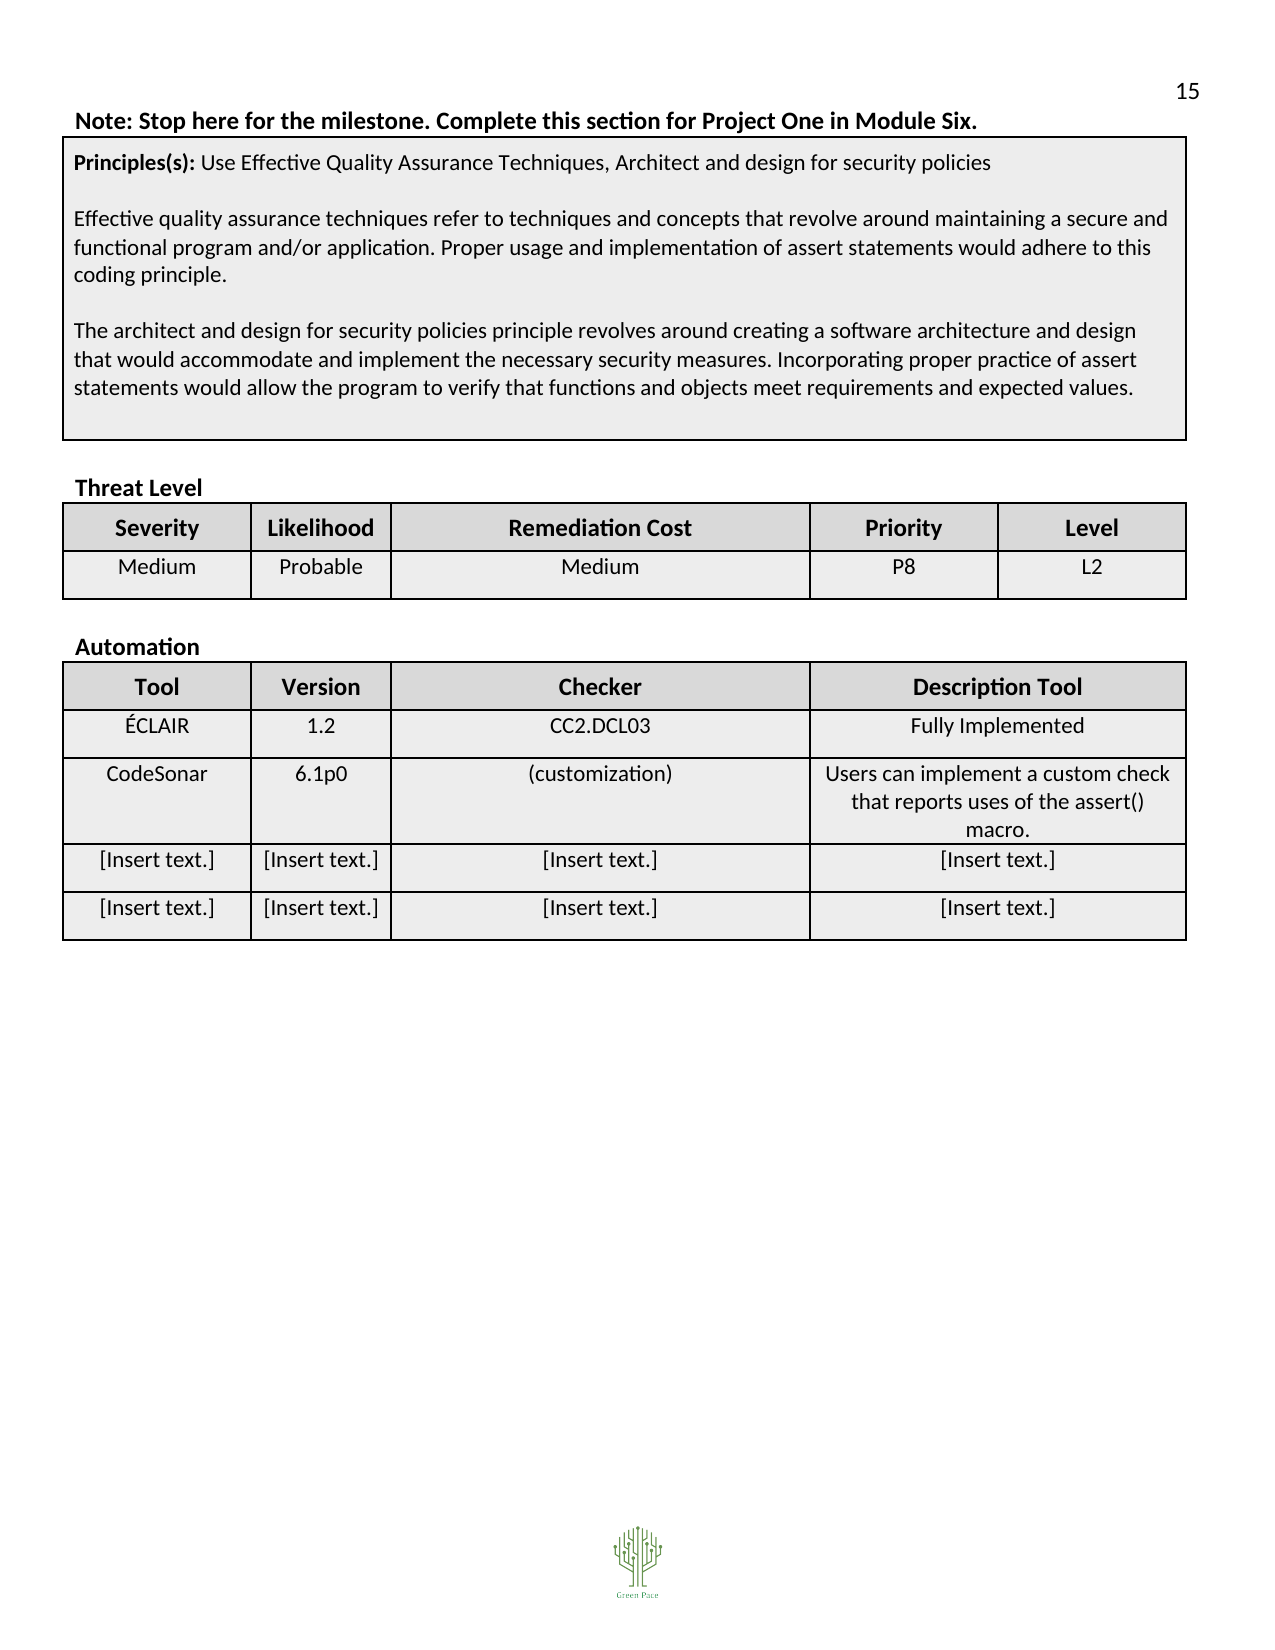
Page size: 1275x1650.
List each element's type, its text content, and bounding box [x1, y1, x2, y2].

table_cell Fully Implemented [811, 711, 1185, 757]
table_cell [Insert text.] [252, 893, 390, 939]
table_cell [Insert text.] [392, 845, 809, 891]
text Note: Stop here for the milestone. Complete this section for Project One in Module Six. [75, 106, 1200, 136]
table_cell [Insert text.] [811, 845, 1185, 891]
table_cell (customization) [392, 759, 809, 843]
table_cell ÉCLAIR [64, 711, 250, 757]
table_cell CodeSonar [64, 759, 250, 843]
picture [605, 1521, 670, 1606]
table_header Checker [392, 663, 809, 709]
table_header Principles(s): Use Effective Quality Assurance Techniques, Architect and design for security policies Effective quality assurance techniques refer to techniques and concepts that revolve around maintaining a secure and functional program and/or application. Proper usage and implementation of assert statements would adhere to this coding principle. The architect and design for security policies principle revolves around creating a software architecture and design that would accommodate and implement the necessary security measures. Incorporating proper practice of assert statements would allow the program to verify that functions and objects meet requirements and expected values. [64, 138, 1185, 439]
table_cell P8 [811, 552, 997, 598]
table_cell [Insert text.] [252, 845, 390, 891]
table_cell Medium [64, 552, 250, 598]
table_cell L2 [999, 552, 1185, 598]
text Automation [75, 631, 1200, 661]
table_cell [Insert text.] [392, 893, 809, 939]
table_header Priority [811, 504, 997, 550]
table_header Likelihood [252, 504, 390, 550]
table_cell Probable [252, 552, 390, 598]
table_cell [Insert text.] [811, 893, 1185, 939]
table_cell 6.1p0 [252, 759, 390, 843]
table_cell Medium [392, 552, 809, 598]
table_cell CC2.DCL03 [392, 711, 809, 757]
table_header Description Tool [811, 663, 1185, 709]
table_cell [Insert text.] [64, 893, 250, 939]
table_header Level [999, 504, 1185, 550]
table_cell [Insert text.] [64, 845, 250, 891]
text Threat Level [75, 472, 1200, 502]
table_cell 1.2 [252, 711, 390, 757]
table_cell Users can implement a custom check that reports uses of the assert() macro. [811, 759, 1185, 843]
table_header Tool [64, 663, 250, 709]
table_header Severity [64, 504, 250, 550]
table_header Version [252, 663, 390, 709]
table_header Remediation Cost [392, 504, 809, 550]
